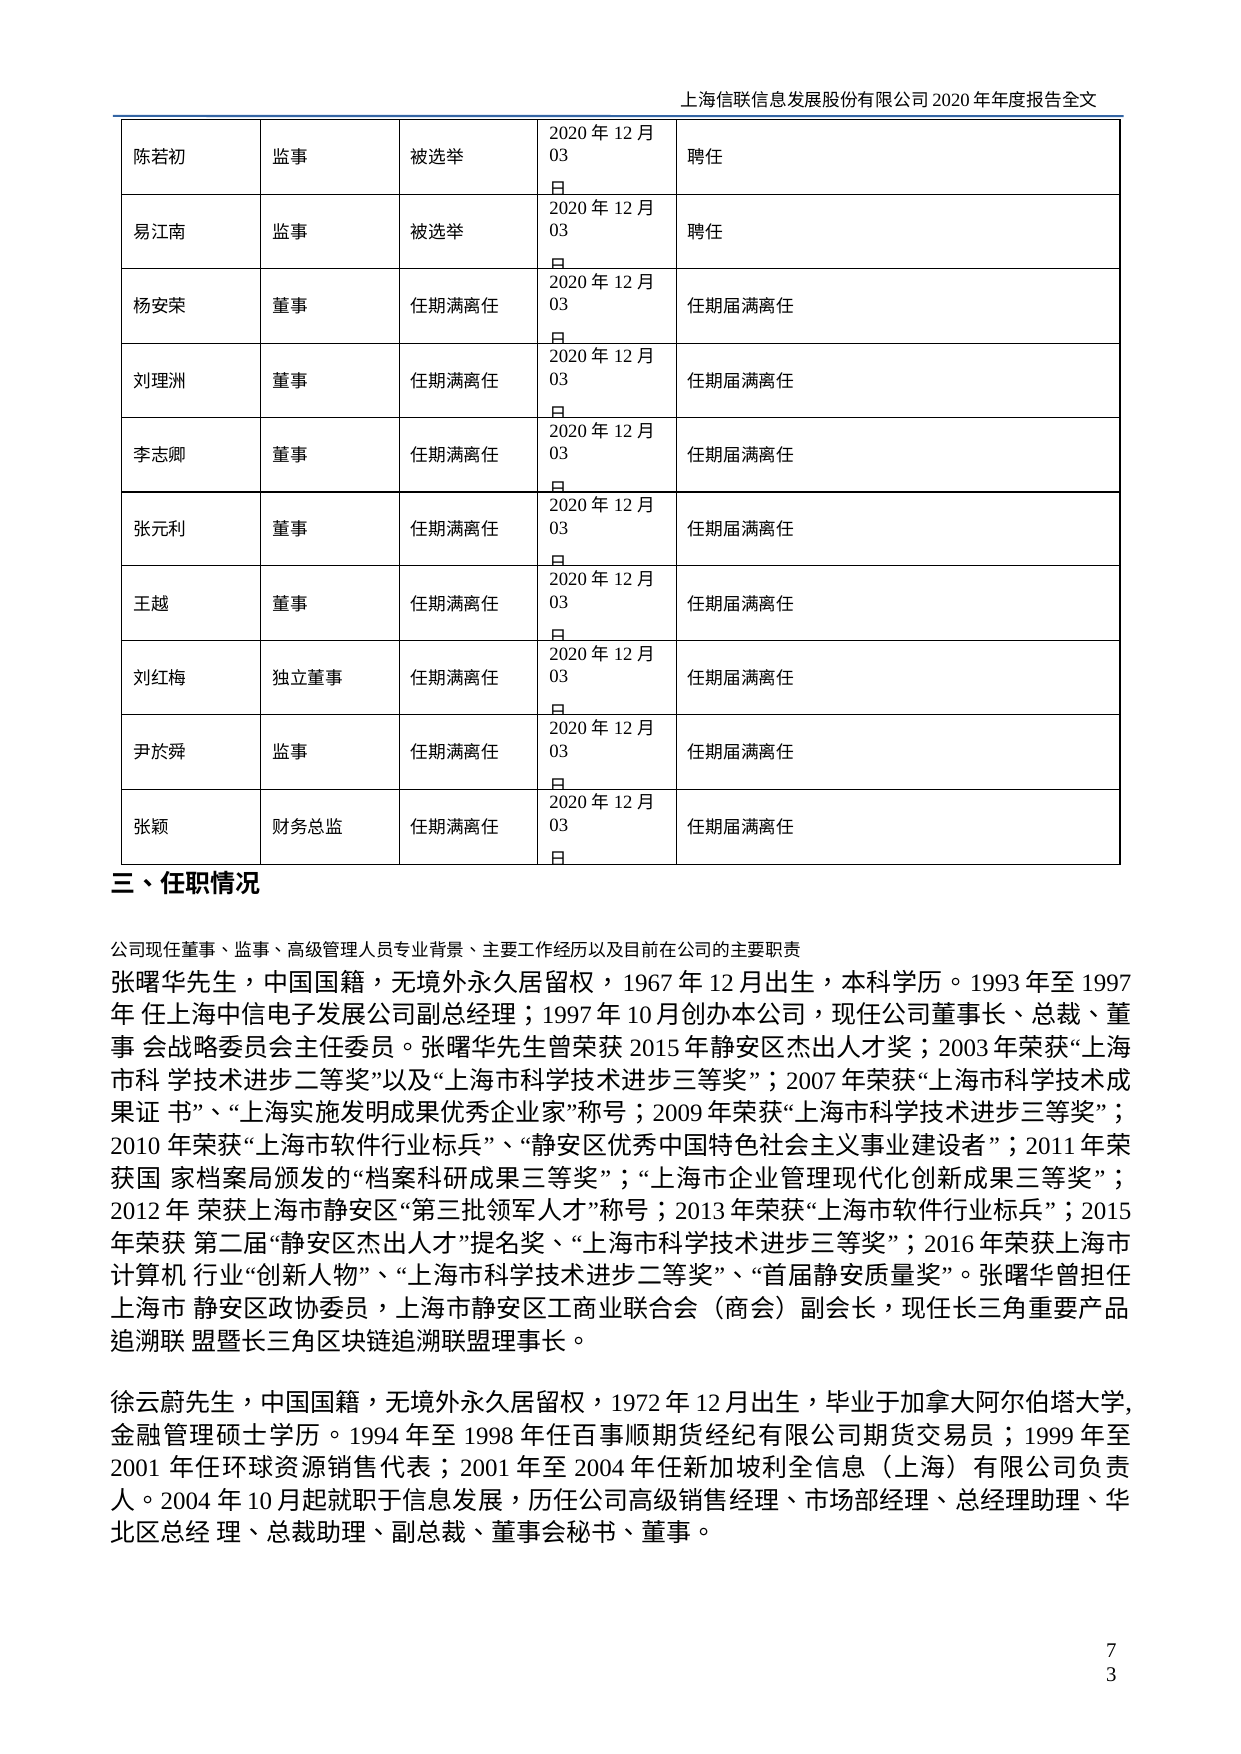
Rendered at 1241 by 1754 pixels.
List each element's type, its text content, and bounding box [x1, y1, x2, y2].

text 张曙华先生，中国国籍，无境外永久居留权，1967年12月出生，本科学历。1993年至1997年 任上海中信电子发展公司副总经理；1997年10月创办本公司，现任公司董事长、总裁、董事 会战略委员会主任委员。张曙华先生曾荣获2015年静安区杰出人才奖；2003年荣获“上海市科 学技术进步二等奖”以及“上海市科学技术进步三等奖”；2007年荣获“上海市科学技术成果证 书”、“上海实施发明成果优秀企业家”称号；2009年荣获“上海市科学技术进步三等奖”；2010 年荣获“上海市软件行业标兵”、“静安区优秀中国特色社会主义事业建设者”；2011年荣获国 家档案局颁发的“档案科研成果三等奖”；“上海市企业管理现代化创新成果三等奖”；2012年 荣获上海市静安区“第三批领军人才”称号；2013年荣获“上海市软件行业标兵”；2015年荣获 第二届“静安区杰出人才”提名奖、“上海市科学技术进步三等奖”；2016年荣获上海市计算机 行业“创新人物”、“上海市科学技术进步二等奖”、“首届静安质量奖”。张曙华曾担任上海市 静安区政协委员，上海市静安区工商业联合会（商会）副会长，现任长三角重要产品追溯联 盟暨长三角区块链追溯联盟理事长。 [110, 965, 1132, 1357]
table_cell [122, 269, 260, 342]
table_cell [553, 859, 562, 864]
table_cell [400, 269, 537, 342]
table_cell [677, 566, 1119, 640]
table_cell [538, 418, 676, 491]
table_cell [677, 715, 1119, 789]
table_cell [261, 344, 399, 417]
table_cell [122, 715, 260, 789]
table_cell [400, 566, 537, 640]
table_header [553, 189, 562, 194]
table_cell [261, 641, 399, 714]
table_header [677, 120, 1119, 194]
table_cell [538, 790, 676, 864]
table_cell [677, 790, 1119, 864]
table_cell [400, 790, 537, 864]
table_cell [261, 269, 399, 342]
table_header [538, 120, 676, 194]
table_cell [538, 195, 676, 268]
text 徐云蔚先生，中国国籍，无境外永久居留权，1972年12月出生，毕业于加拿大阿尔伯塔大学, 金融管理硕士学历。1994年至1998年任百事顺期货经纪有限公司期货交易员；1999年至2001 年任环球资源销售代表；2001年至2004年任新加坡利全信息（上海）有限公司负责人。2004 年10月起就职于信息发展，历任公司高级销售经理、市场部经理、总经理助理、华北区总经 理、总裁助理、副总裁、董事会秘书、董事。 [110, 1386, 1132, 1548]
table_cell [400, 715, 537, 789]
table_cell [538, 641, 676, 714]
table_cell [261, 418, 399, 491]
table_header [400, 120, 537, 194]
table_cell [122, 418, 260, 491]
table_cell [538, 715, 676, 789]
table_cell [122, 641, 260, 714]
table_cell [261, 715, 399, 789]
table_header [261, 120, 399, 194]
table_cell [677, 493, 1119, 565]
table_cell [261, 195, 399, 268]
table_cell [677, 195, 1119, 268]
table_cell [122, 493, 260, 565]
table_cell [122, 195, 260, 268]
text 三、任职情况 [110, 865, 1132, 899]
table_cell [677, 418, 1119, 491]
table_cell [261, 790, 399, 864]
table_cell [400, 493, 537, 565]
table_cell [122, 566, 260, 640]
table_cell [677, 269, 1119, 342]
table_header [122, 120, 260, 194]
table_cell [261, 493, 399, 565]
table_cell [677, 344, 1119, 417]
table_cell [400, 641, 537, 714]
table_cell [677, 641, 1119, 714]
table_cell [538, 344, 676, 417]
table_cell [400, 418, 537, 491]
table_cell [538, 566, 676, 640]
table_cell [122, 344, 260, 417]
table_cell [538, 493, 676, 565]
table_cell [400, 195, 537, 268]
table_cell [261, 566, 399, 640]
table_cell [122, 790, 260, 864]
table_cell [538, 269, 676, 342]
text 公司现任董事、监事、高级管理人员专业背景、主要工作经历以及目前在公司的主要职责 [110, 937, 1132, 961]
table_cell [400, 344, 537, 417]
